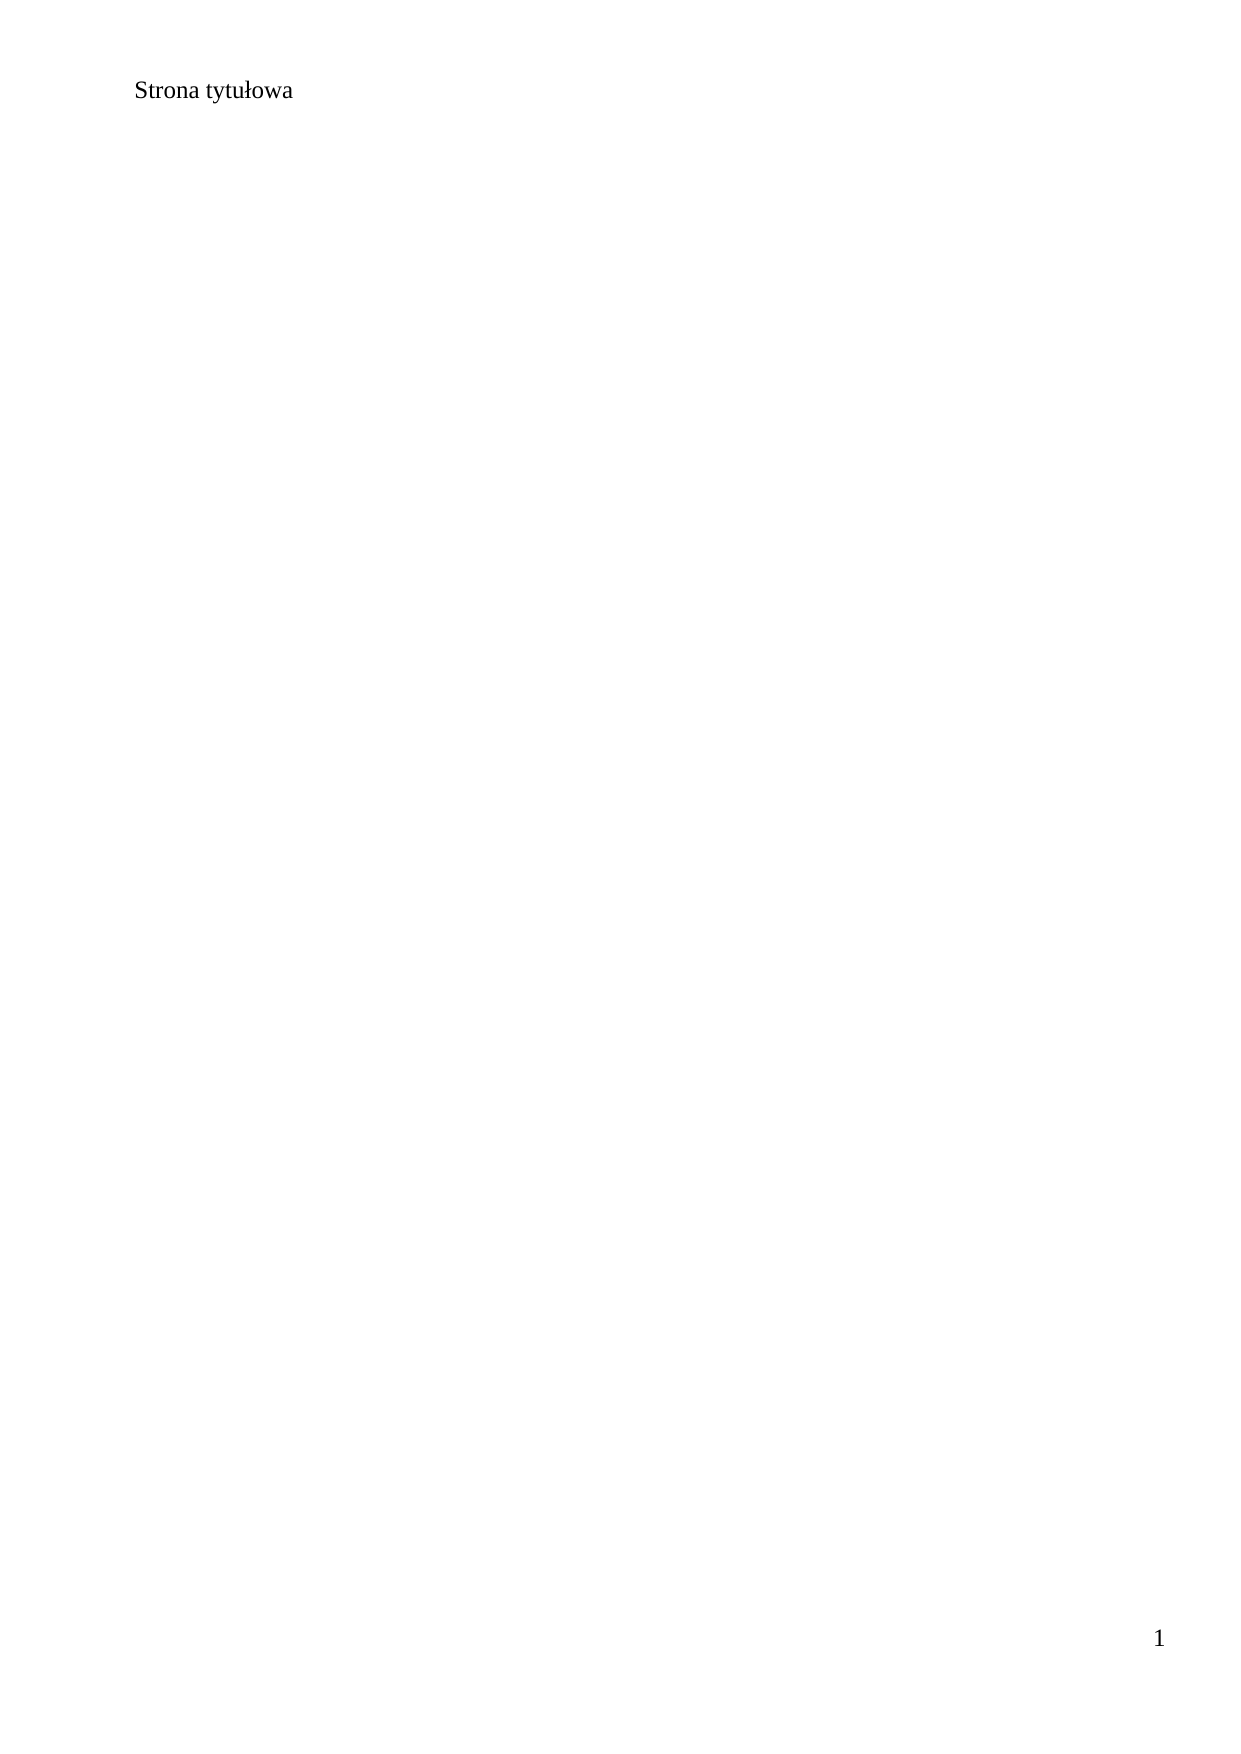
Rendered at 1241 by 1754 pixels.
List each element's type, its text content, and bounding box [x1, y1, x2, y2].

text Strona tytułowa [75, 75, 1165, 104]
